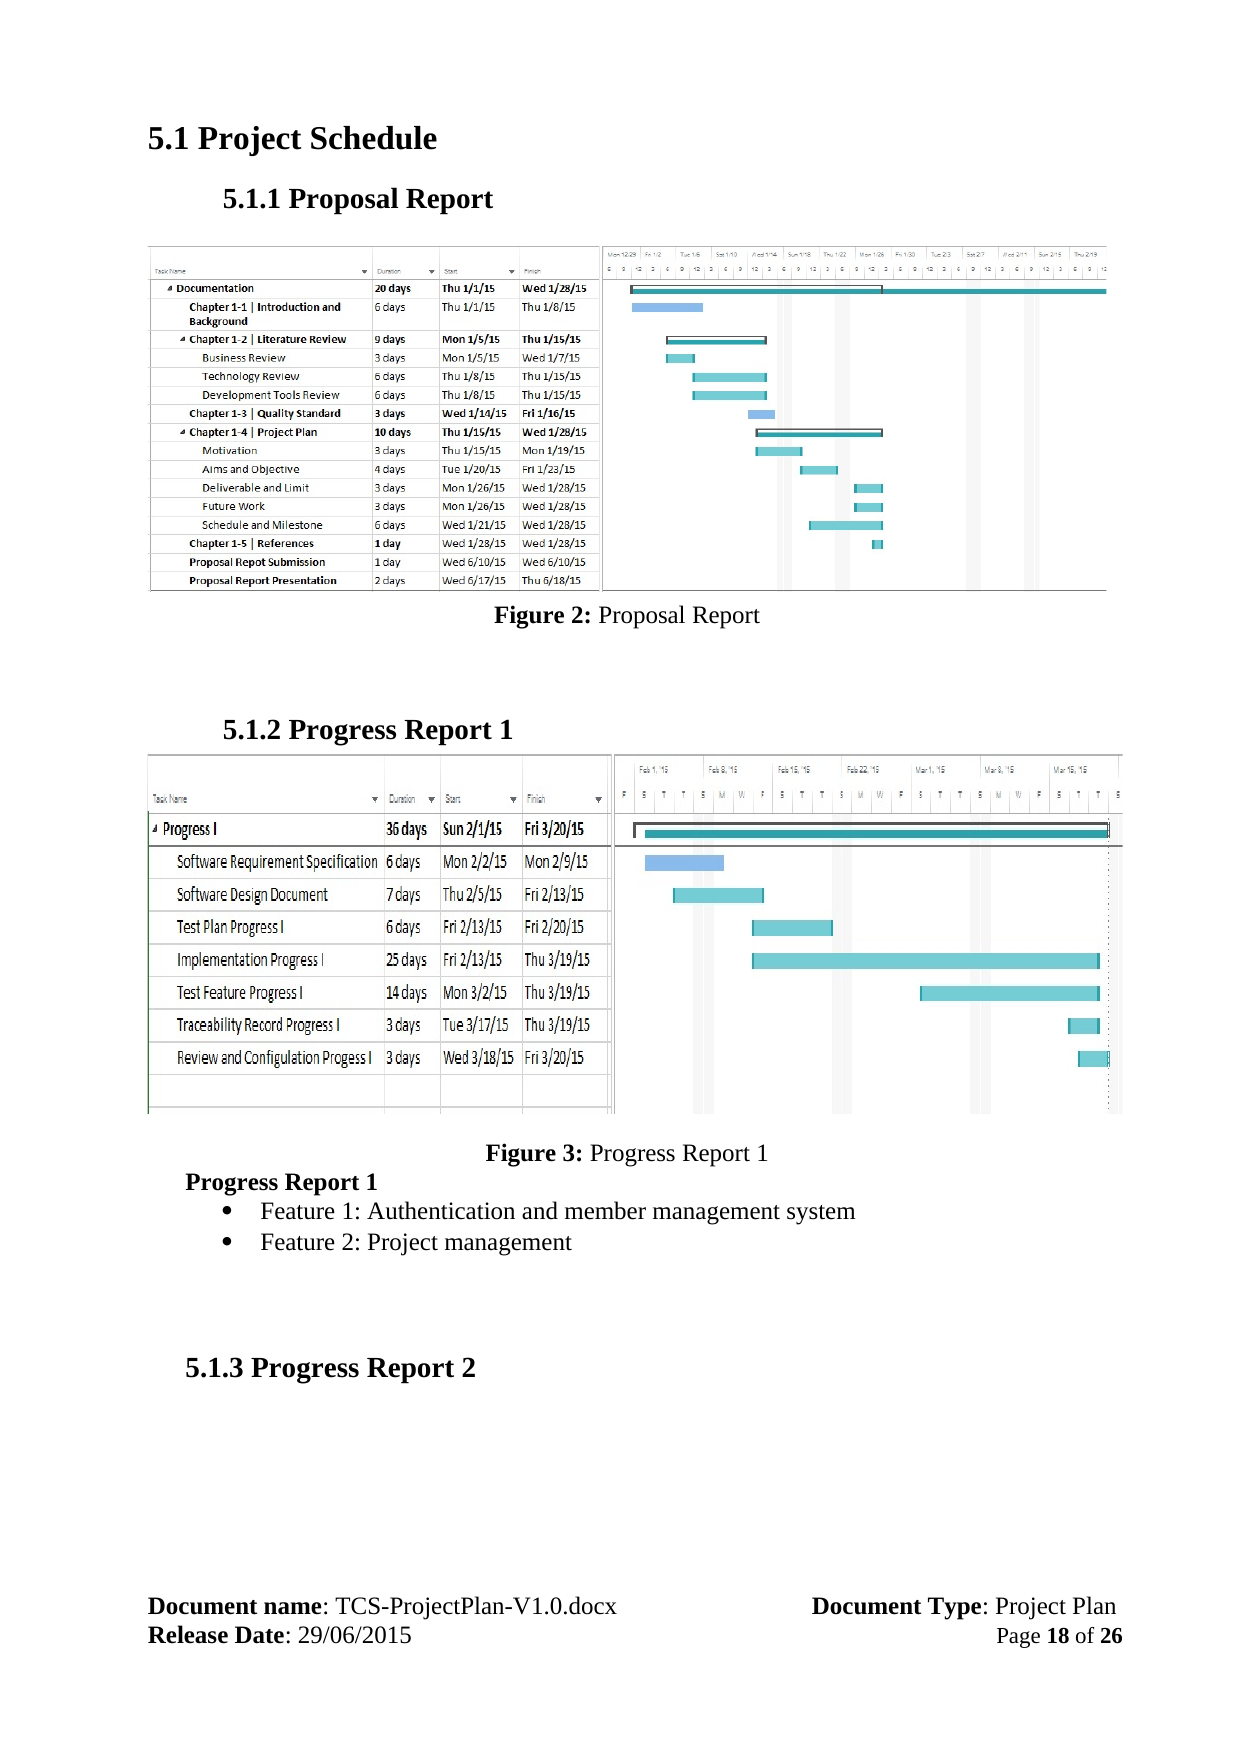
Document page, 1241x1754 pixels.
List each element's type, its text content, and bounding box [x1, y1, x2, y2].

picture [147, 244, 1107, 592]
text Progress Report 1 [148, 1167, 1106, 1196]
subtitle 5.1.2 Progress Report 1 [148, 712, 1106, 746]
subtitle 5.1 Project Schedule [148, 118, 1106, 156]
text Figure 3: Progress Report 1 [148, 1138, 1106, 1167]
list Feature 1: Authentication and member management system [223, 1196, 1106, 1224]
list Feature 2: Project management [223, 1227, 1106, 1256]
picture [147, 752, 1123, 1114]
subtitle 5.1.1 Proposal Report [148, 181, 1106, 215]
text Figure 2: Proposal Report [148, 600, 1106, 629]
subtitle 5.1.3 Progress Report 2 [148, 1350, 1106, 1384]
